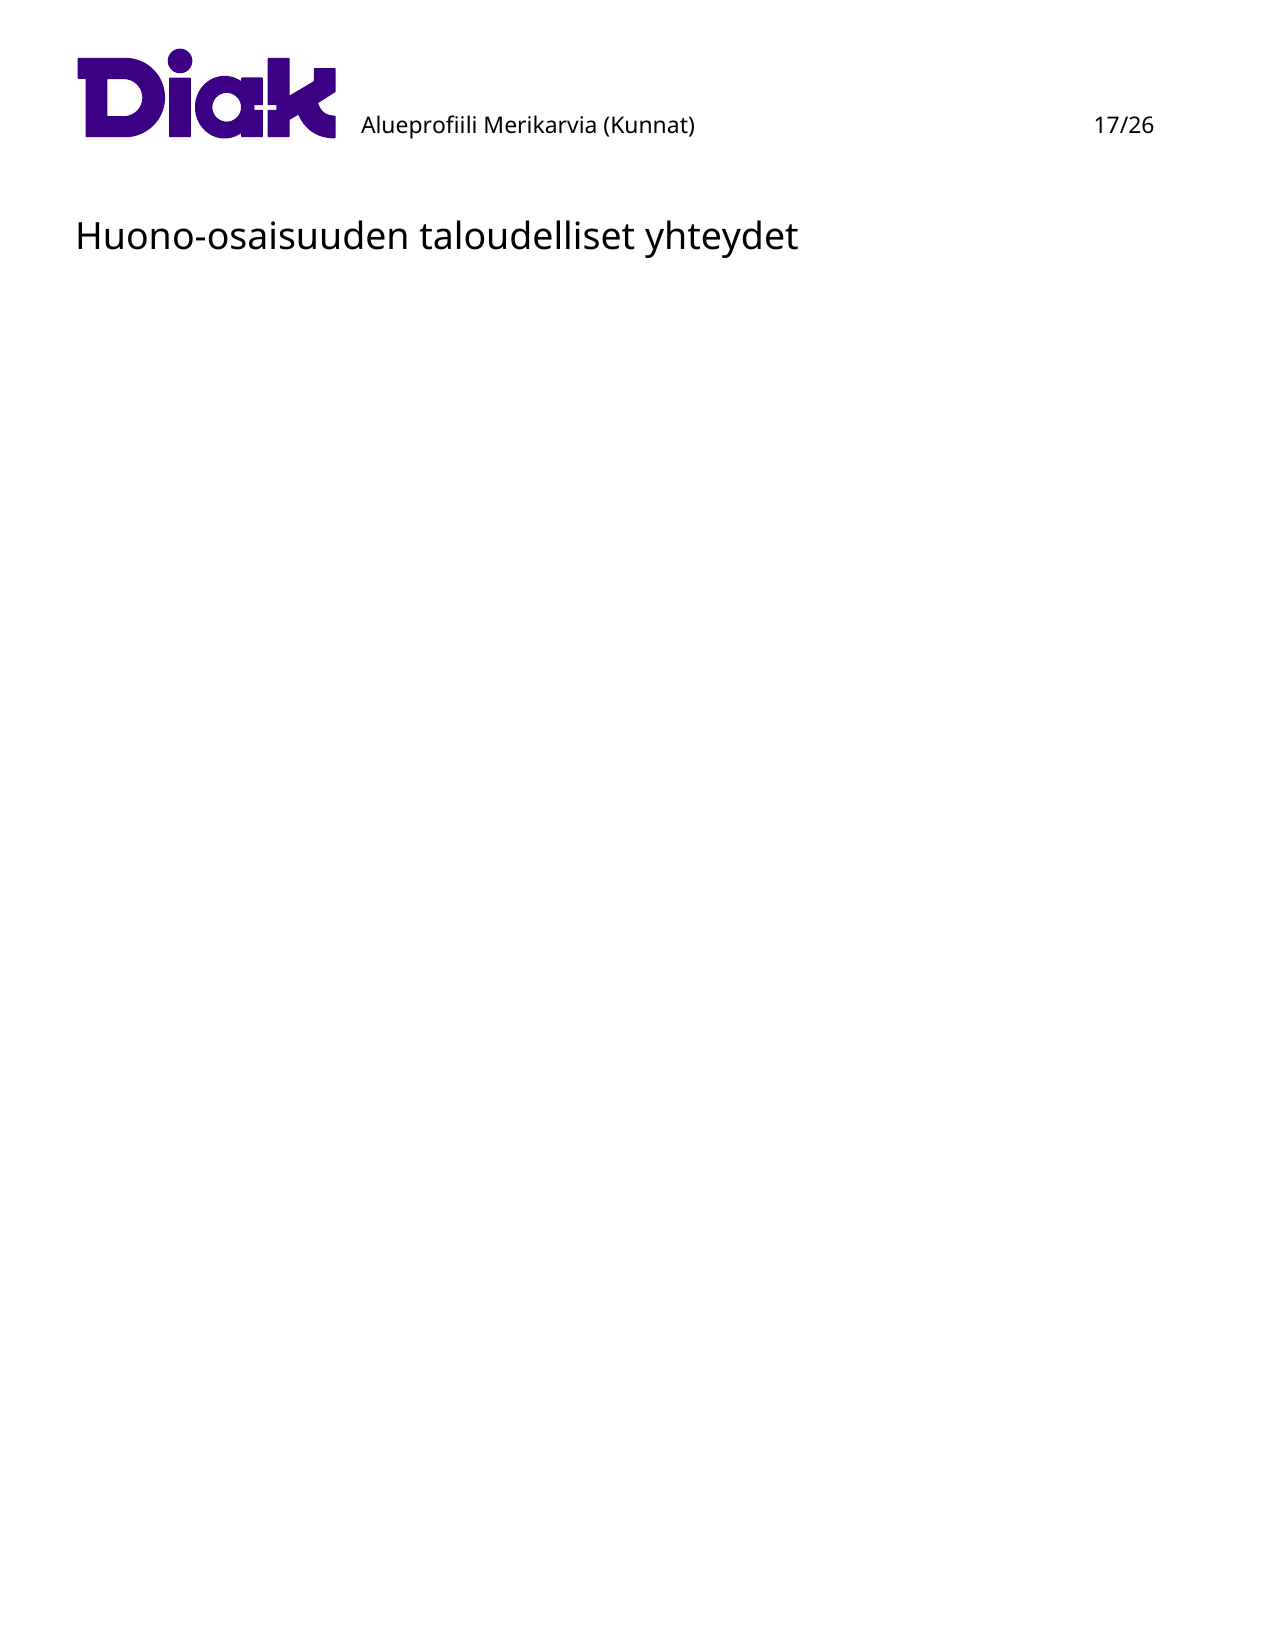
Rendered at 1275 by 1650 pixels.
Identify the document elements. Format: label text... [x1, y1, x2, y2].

subtitle Huono-osaisuuden taloudelliset yhteydet [75, 209, 1200, 261]
